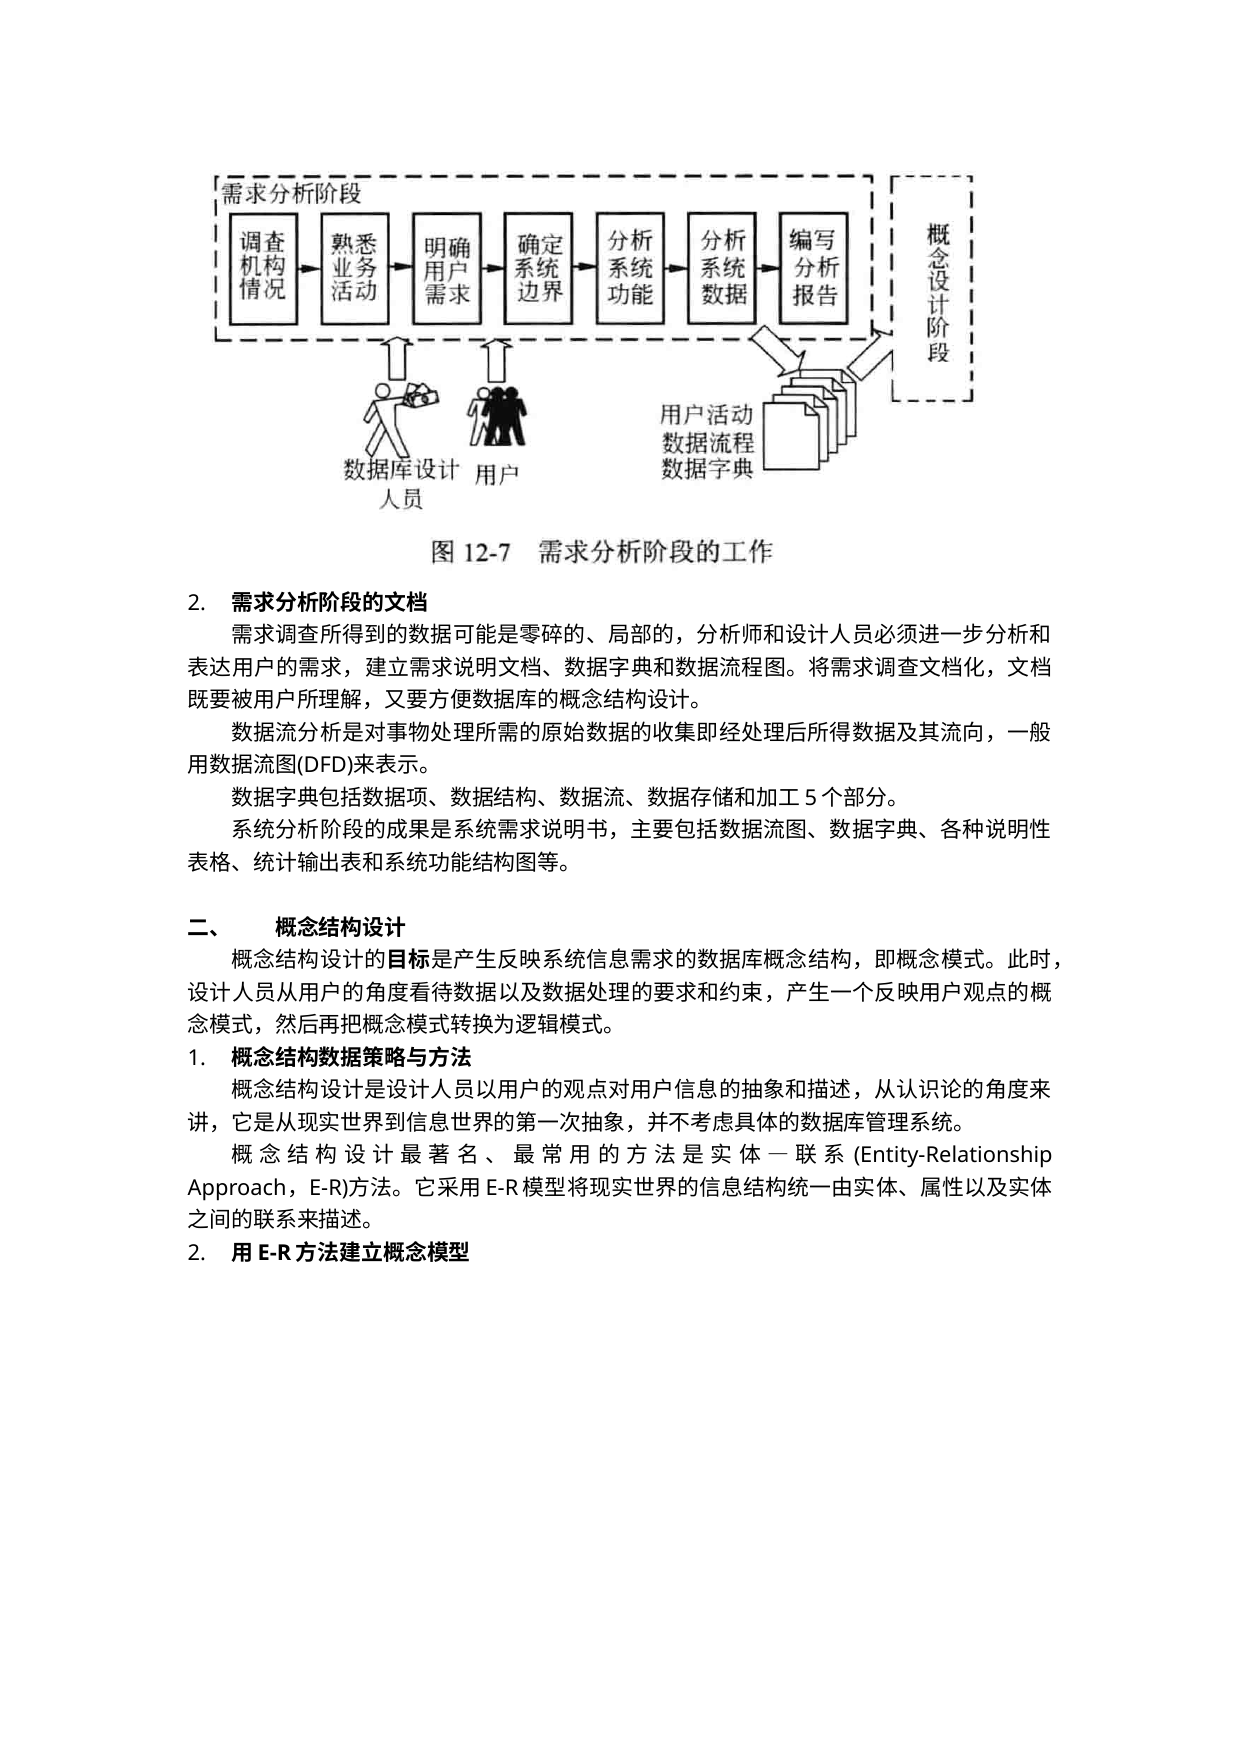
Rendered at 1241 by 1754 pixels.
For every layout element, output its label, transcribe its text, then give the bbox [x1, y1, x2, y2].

text 系统分析阶段的成果是系统需求说明书，主要包括数据流图、数据字典、各种说明性表格、统计输出表和系统功能结构图等。 [187, 812, 1053, 877]
text 需求调查所得到的数据可能是零碎的、局部的，分析师和设计人员必须进一步分析和表达用户的需求，建立需求说明文档、数据字典和数据流程图。将需求调查文档化，文档既要被用户所理解，又要方便数据库的概念结构设计。 [187, 617, 1053, 714]
text 概念结构设计最著名、最常用的方法是实体—联系(Entity-Relationship Approach，E-R)方法。它采用E-R模型将现实世界的信息结构统一由实体、属性以及实体之间的联系来描述。 [187, 1137, 1053, 1234]
text 概念结构设计的目标是产生反映系统信息需求的数据库概念结构，即概念模式。此时，设计人员从用户的角度看待数据以及数据处理的要求和约束，产生一个反映用户观点的概念模式，然后再把概念模式转换为逻辑模式。 [187, 942, 1053, 1039]
text 概念结构设计是设计人员以用户的观点对用户信息的抽象和描述，从认识论的角度来讲，它是从现实世界到信息世界的第一次抽象，并不考虑具体的数据库管理系统。 [187, 1072, 1053, 1137]
list 需求分析阶段的文档 [187, 584, 1053, 617]
list 用E-R方法建立概念模型 [187, 1234, 1053, 1267]
text 数据字典包括数据项、数据结构、数据流、数据存储和加工5个部分。 [187, 779, 1053, 812]
list 概念结构设计 [187, 909, 1053, 942]
text 数据流分析是对事物处理所需的原始数据的收集即经处理后所得数据及其流向，一般用数据流图(DFD)来表示。 [187, 714, 1053, 779]
list 概念结构数据策略与方法 [187, 1039, 1053, 1072]
